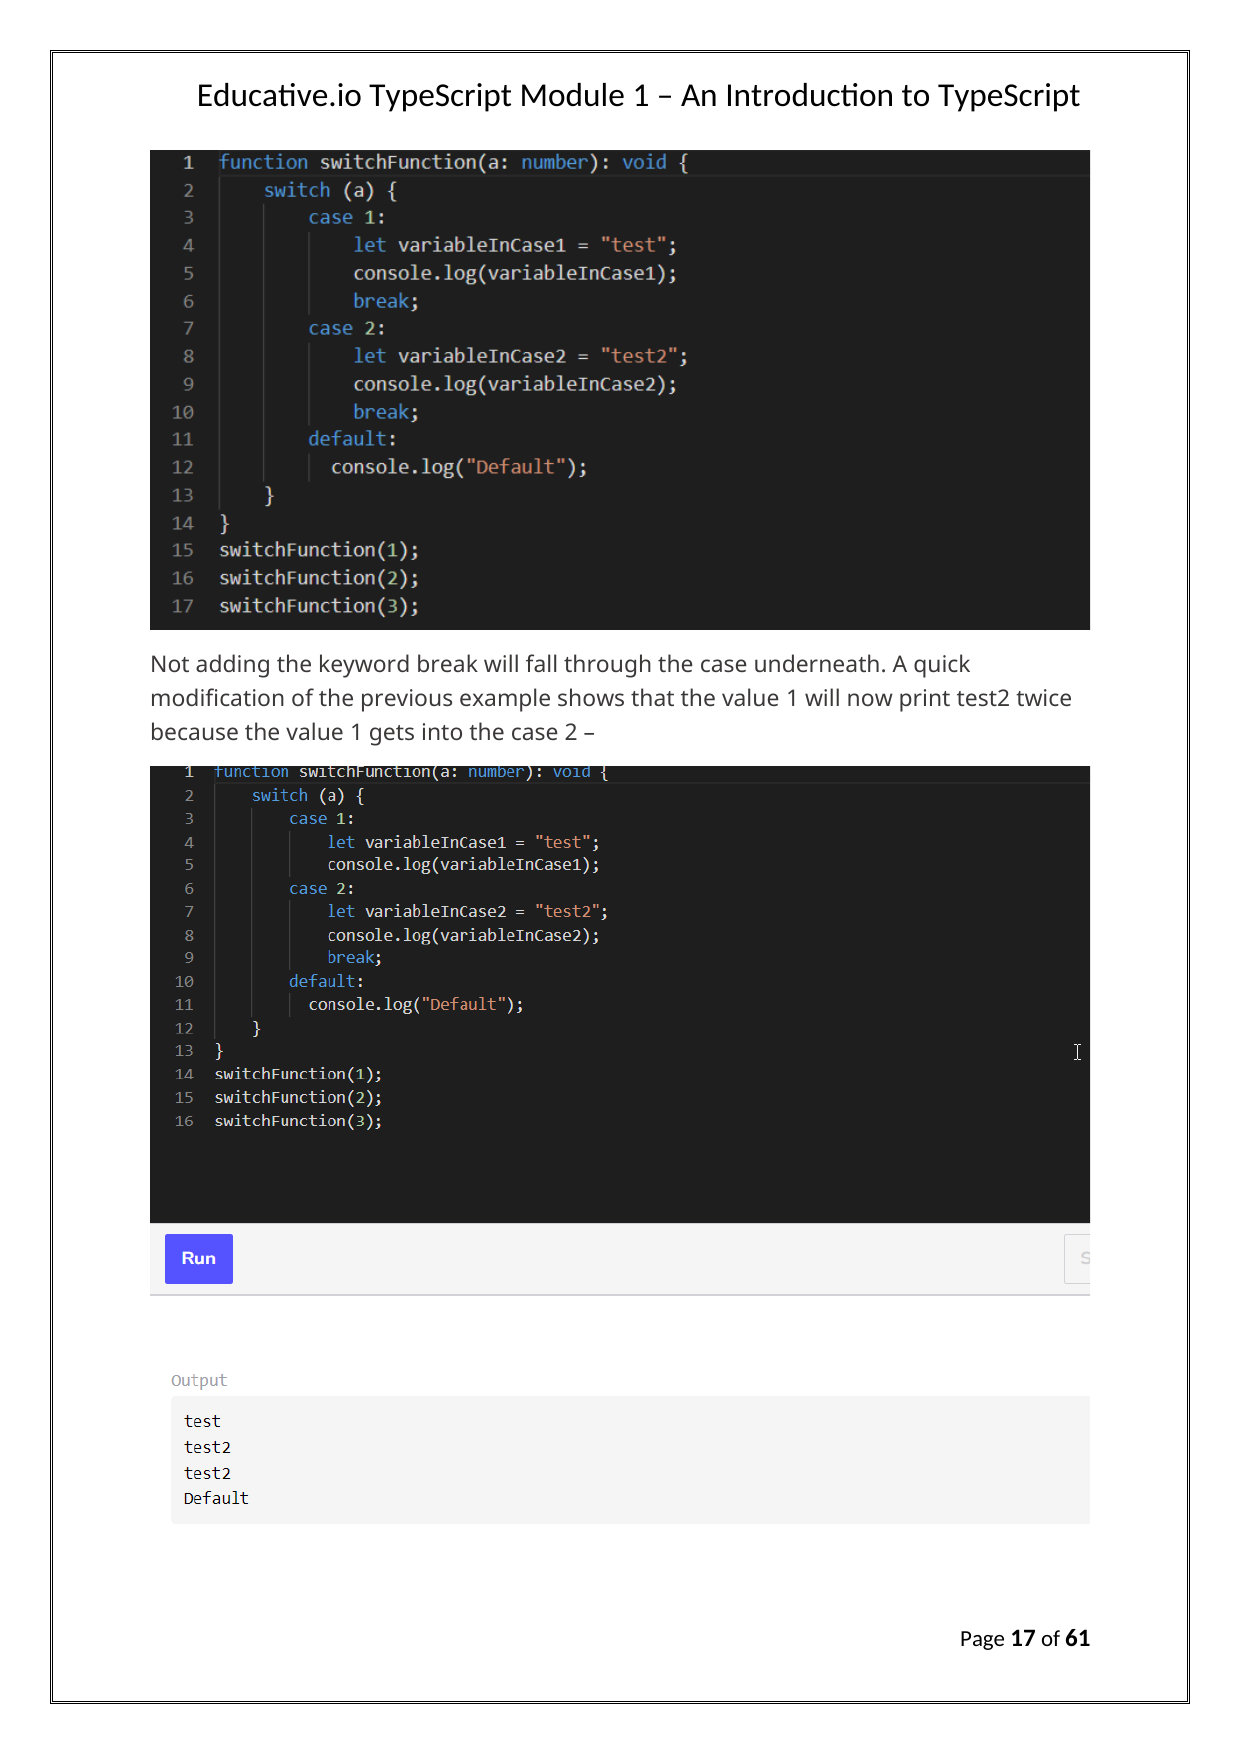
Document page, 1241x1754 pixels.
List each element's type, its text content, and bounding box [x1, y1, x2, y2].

picture [150, 766, 1091, 1525]
text Not adding the keyword break will fall through the case underneath. A quick modification of the previous example shows that the value 1 will now print test2 twice because the value 1 gets into the case 2 – [150, 648, 1090, 747]
picture [150, 150, 1091, 630]
